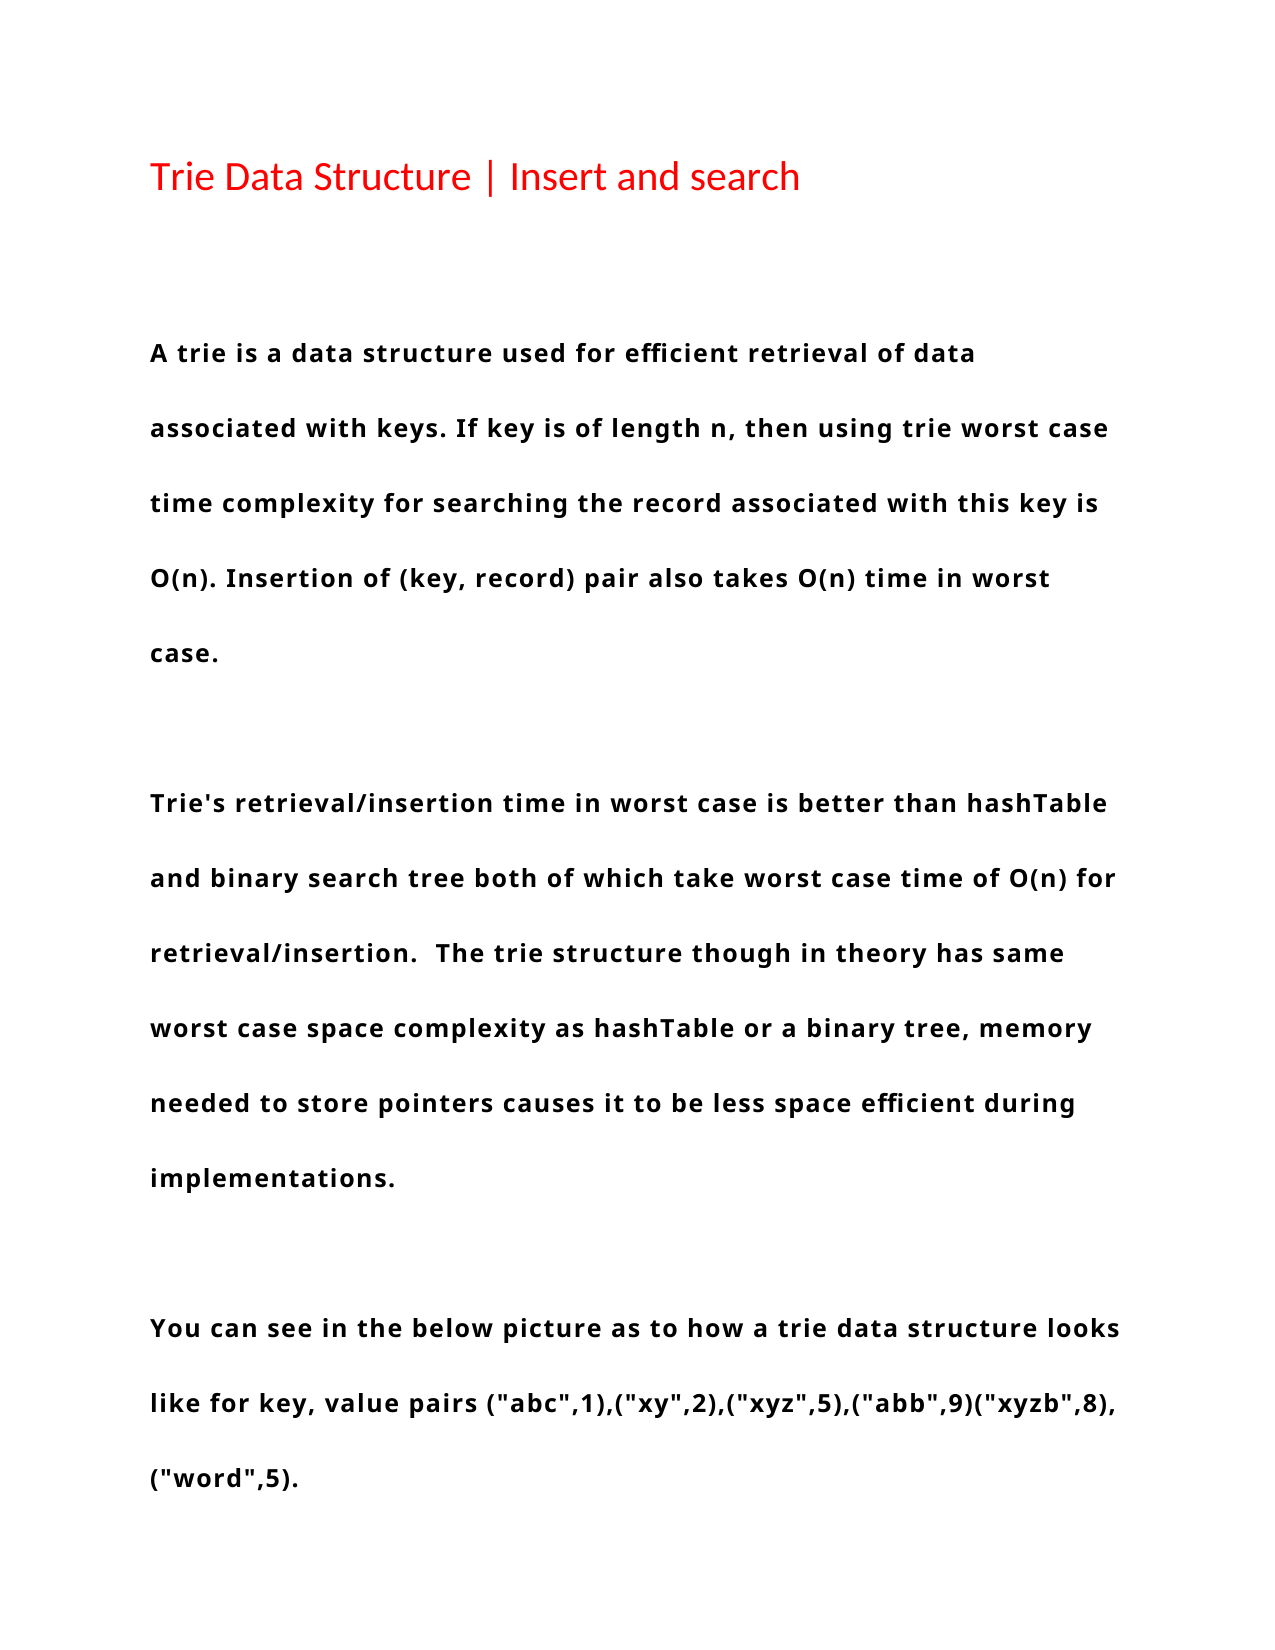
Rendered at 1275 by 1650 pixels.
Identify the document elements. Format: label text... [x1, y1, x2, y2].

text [150, 295, 1125, 1495]
text Trie Data Structure | Insert and search [150, 150, 1125, 201]
